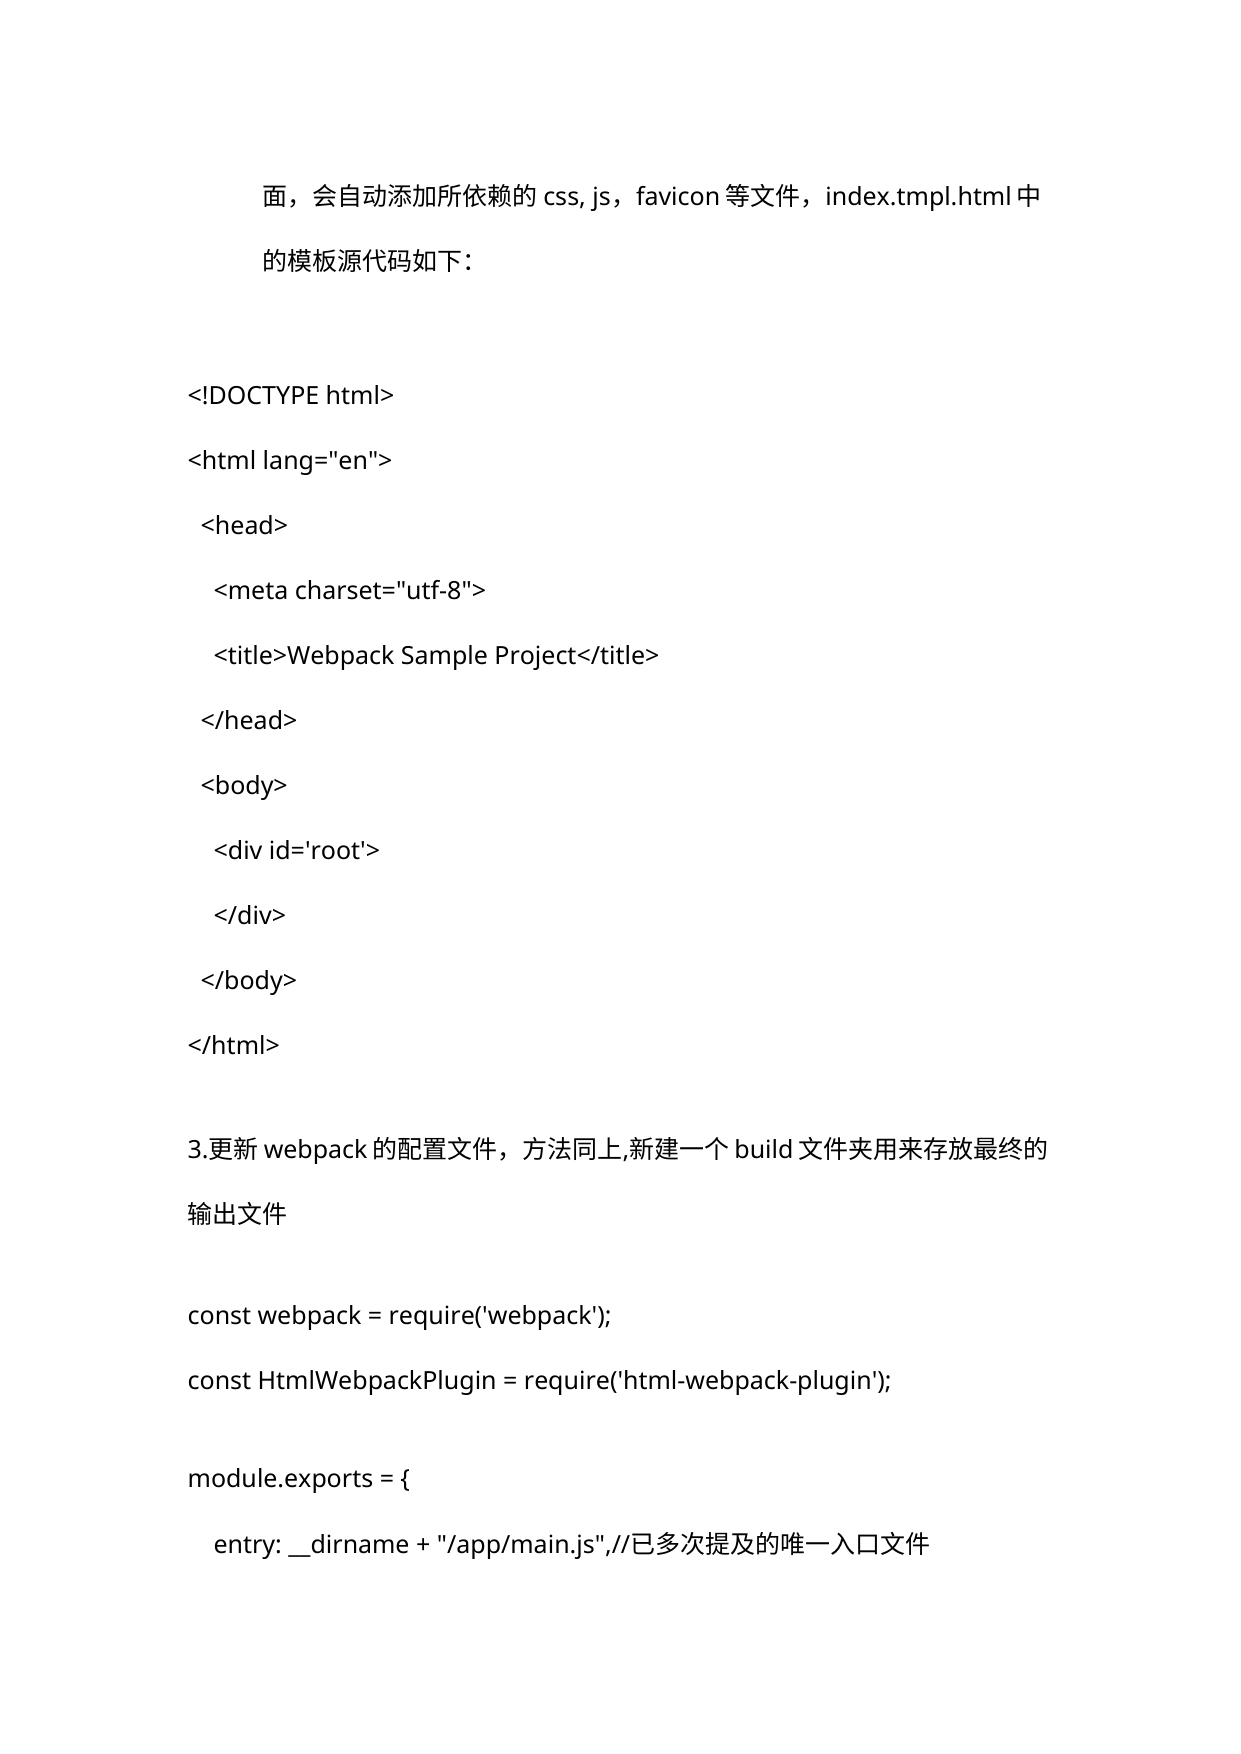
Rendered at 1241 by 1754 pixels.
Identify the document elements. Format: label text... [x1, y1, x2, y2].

text <body> [187, 752, 1053, 817]
text module.exports = { [187, 1445, 1053, 1510]
text const webpack = require('webpack'); [187, 1282, 1053, 1347]
text <div id='root'> [187, 817, 1053, 882]
text </html> [187, 1012, 1053, 1077]
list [225, 162, 1053, 292]
text <meta charset="utf-8"> [187, 557, 1053, 622]
text </head> [187, 687, 1053, 752]
text </body> [187, 947, 1053, 1012]
text const HtmlWebpackPlugin = require('html-webpack-plugin'); [187, 1347, 1053, 1412]
text <html lang="en"> [187, 427, 1053, 492]
text </div> [187, 882, 1053, 947]
text entry: __dirname + "/app/main.js",//已多次提及的唯一入口文件 [187, 1510, 1053, 1575]
text <!DOCTYPE html> [187, 362, 1053, 427]
text 3.更新webpack的配置文件，方法同上,新建一个build文件夹用来存放最终的输出文件 [187, 1115, 1053, 1245]
text <head> [187, 492, 1053, 557]
text <title>Webpack Sample Project</title> [187, 622, 1053, 687]
